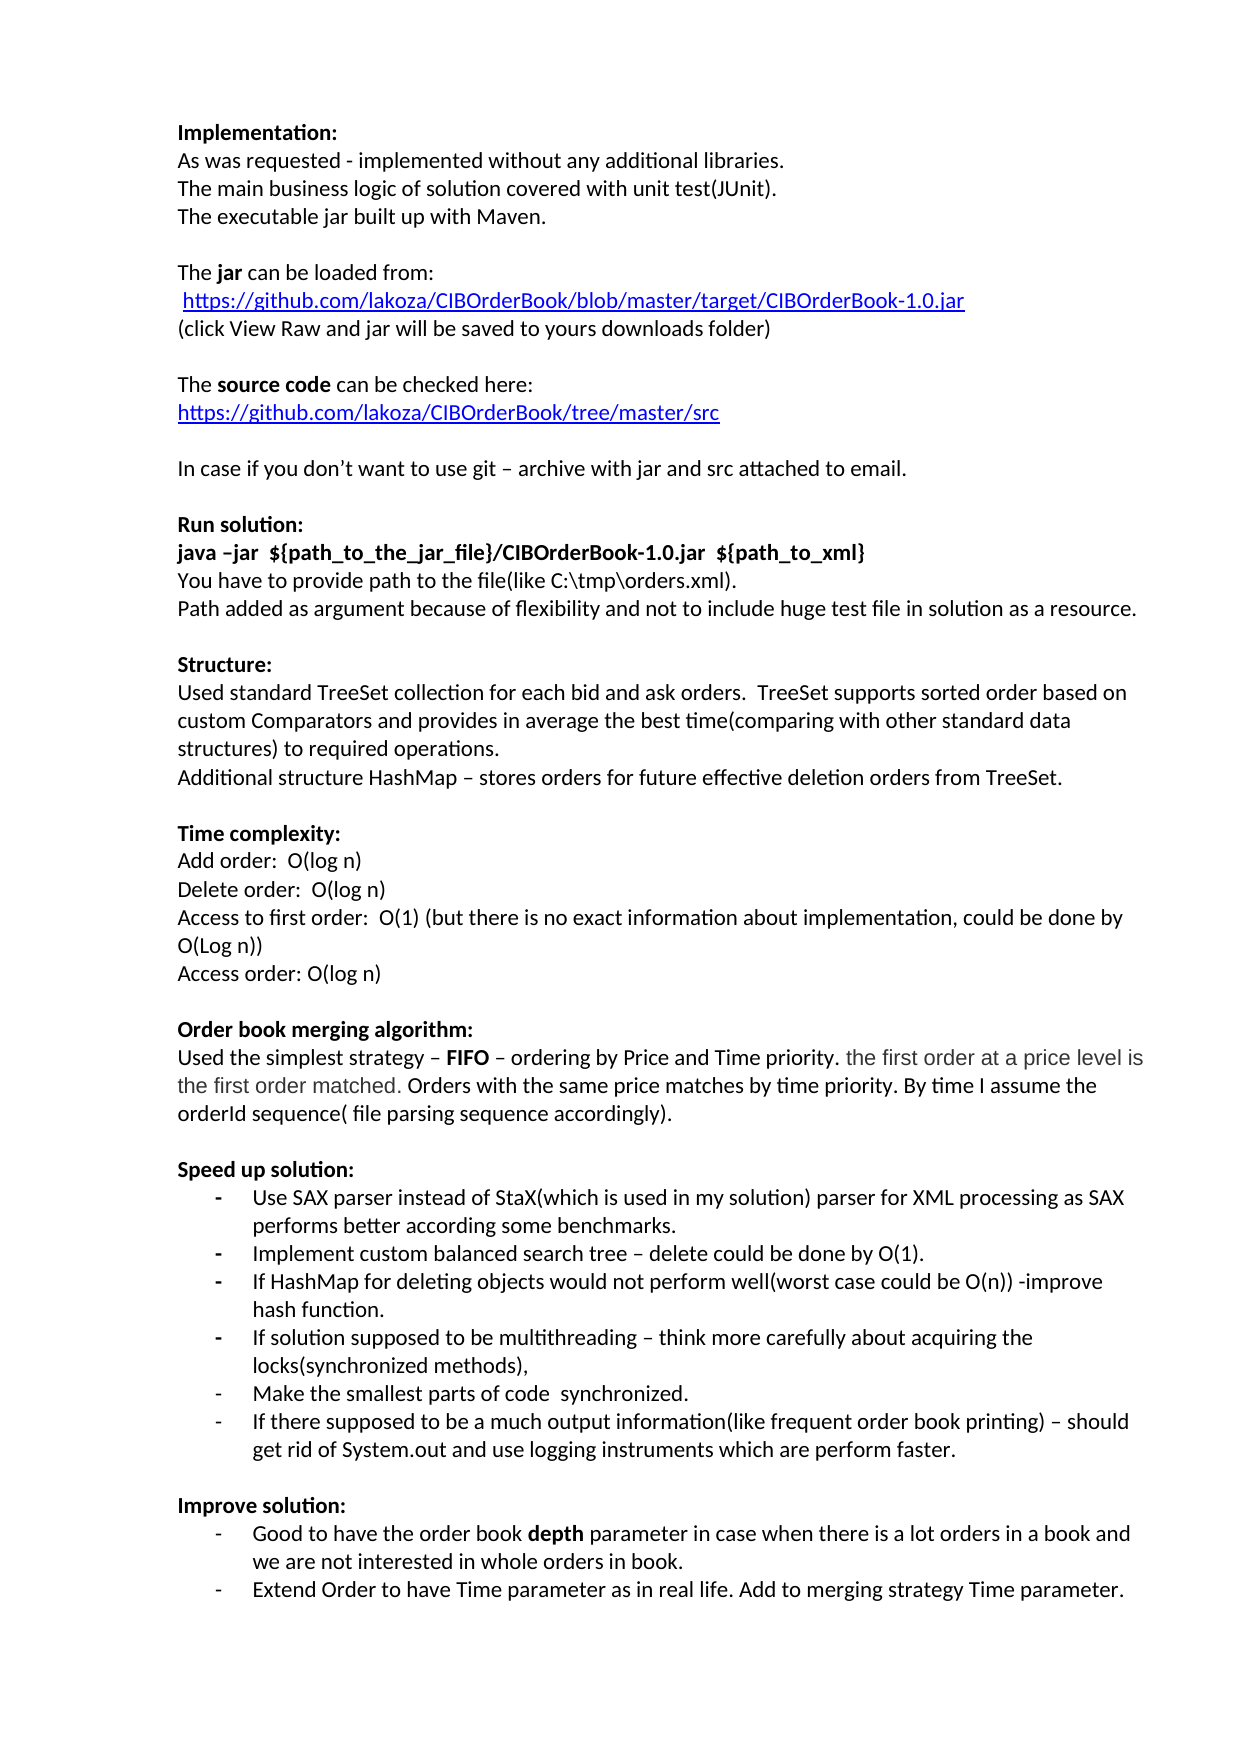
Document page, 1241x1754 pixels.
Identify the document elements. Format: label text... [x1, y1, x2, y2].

text The executable jar built up with Maven. [177, 202, 1152, 230]
text Delete order: O(log n) [177, 875, 1152, 903]
text Order book merging algorithm: [177, 1015, 1152, 1043]
text The jar can be loaded from: [177, 258, 1152, 286]
text The main business logic of solution covered with unit test(JUnit). [177, 174, 1152, 202]
text Used standard TreeSet collection for each bid and ask orders. TreeSet supports sorted order based on custom Comparators and provides in average the best time(comparing with other standard data structures) to required operations. [177, 678, 1152, 763]
text Add order: O(log n) [177, 847, 1152, 875]
text (click View Raw and jar will be saved to yours downloads folder) [177, 314, 1152, 342]
text Used the simplest strategy – FIFO – ordering by Price and Time priority. the first order at a price level is the first order matched. Orders with the same price matches by time priority. By time I assume the orderId sequence( file parsing sequence accordingly). [177, 1043, 1152, 1127]
text Speed up solution: [177, 1155, 1152, 1183]
list Extend Order to have Time parameter as in real life. Add to merging strategy Time parameter. [215, 1575, 1152, 1603]
list If solution supposed to be multithreading – think more carefully about acquiring the locks(synchronized methods), [215, 1323, 1152, 1379]
list Use SAX parser instead of StaX(which is used in my solution) parser for XML processing as SAX performs better according some benchmarks. [215, 1183, 1152, 1239]
text Implementation: [177, 118, 1152, 146]
list If there supposed to be a much output information(like frequent order book printing) – should get rid of System.out and use logging instruments which are perform faster. [215, 1407, 1152, 1463]
list If HashMap for deleting objects would not perform well(worst case could be O(n)) -improve hash function. [215, 1267, 1152, 1323]
list Implement custom balanced search tree – delete could be done by O(1). [215, 1239, 1152, 1267]
text Access order: O(log n) [177, 959, 1152, 987]
text Path added as argument because of flexibility and not to include huge test file in solution as a resource. [177, 594, 1152, 622]
text Improve solution: [177, 1491, 1152, 1519]
text Additional structure HashMap – stores orders for future effective deletion orders from TreeSet. [177, 763, 1152, 791]
text The source code can be checked here: [177, 370, 1152, 398]
text Run solution: [177, 510, 1152, 538]
text Access to first order: O(1) (but there is no exact information about implementation, could be done by O(Log n)) [177, 903, 1152, 959]
list Good to have the order book depth parameter in case when there is a lot orders in a book and we are not interested in whole orders in book. [215, 1519, 1152, 1575]
text Time complexity: [177, 819, 1152, 847]
text In case if you don’t want to use git – archive with jar and src attached to email. [177, 454, 1152, 482]
text As was requested - implemented without any additional libraries. [177, 146, 1152, 174]
list Make the smallest parts of code synchronized. [215, 1379, 1152, 1407]
text java –jar ${path_to_the_jar_file}/CIBOrderBook-1.0.jar ${path_to_xml} [177, 538, 1152, 566]
text https://github.com/lakoza/CIBOrderBook/blob/master/target/CIBOrderBook-1.0.jar [177, 286, 1152, 314]
text You have to provide path to the file(like C:\tmp\orders.xml). [177, 566, 1152, 594]
text Structure: [177, 651, 1152, 678]
text https://github.com/lakoza/CIBOrderBook/tree/master/src [177, 398, 1152, 426]
